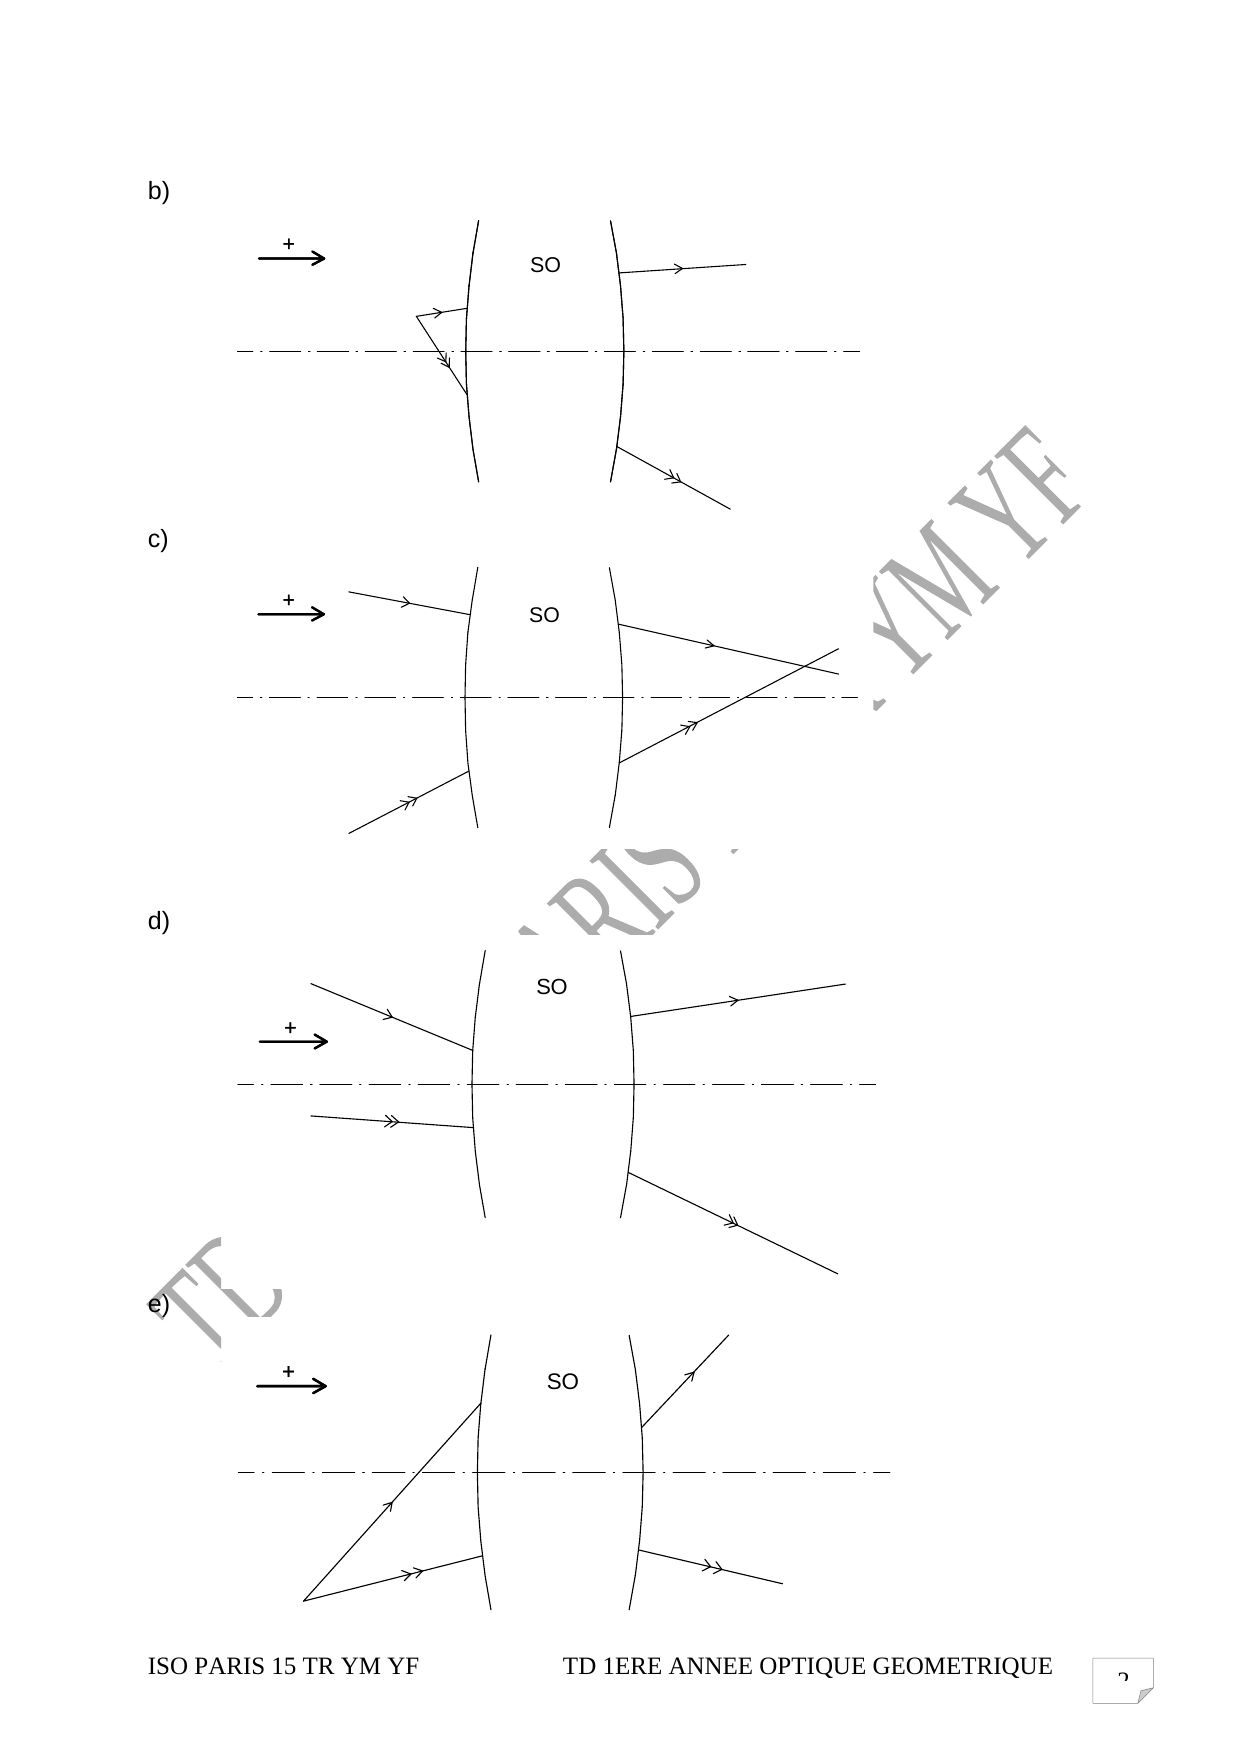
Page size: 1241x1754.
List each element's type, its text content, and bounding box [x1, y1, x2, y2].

text d) [148, 906, 1093, 935]
text b) [148, 176, 1093, 205]
text c) [148, 524, 1093, 553]
text e) [148, 1289, 1093, 1318]
